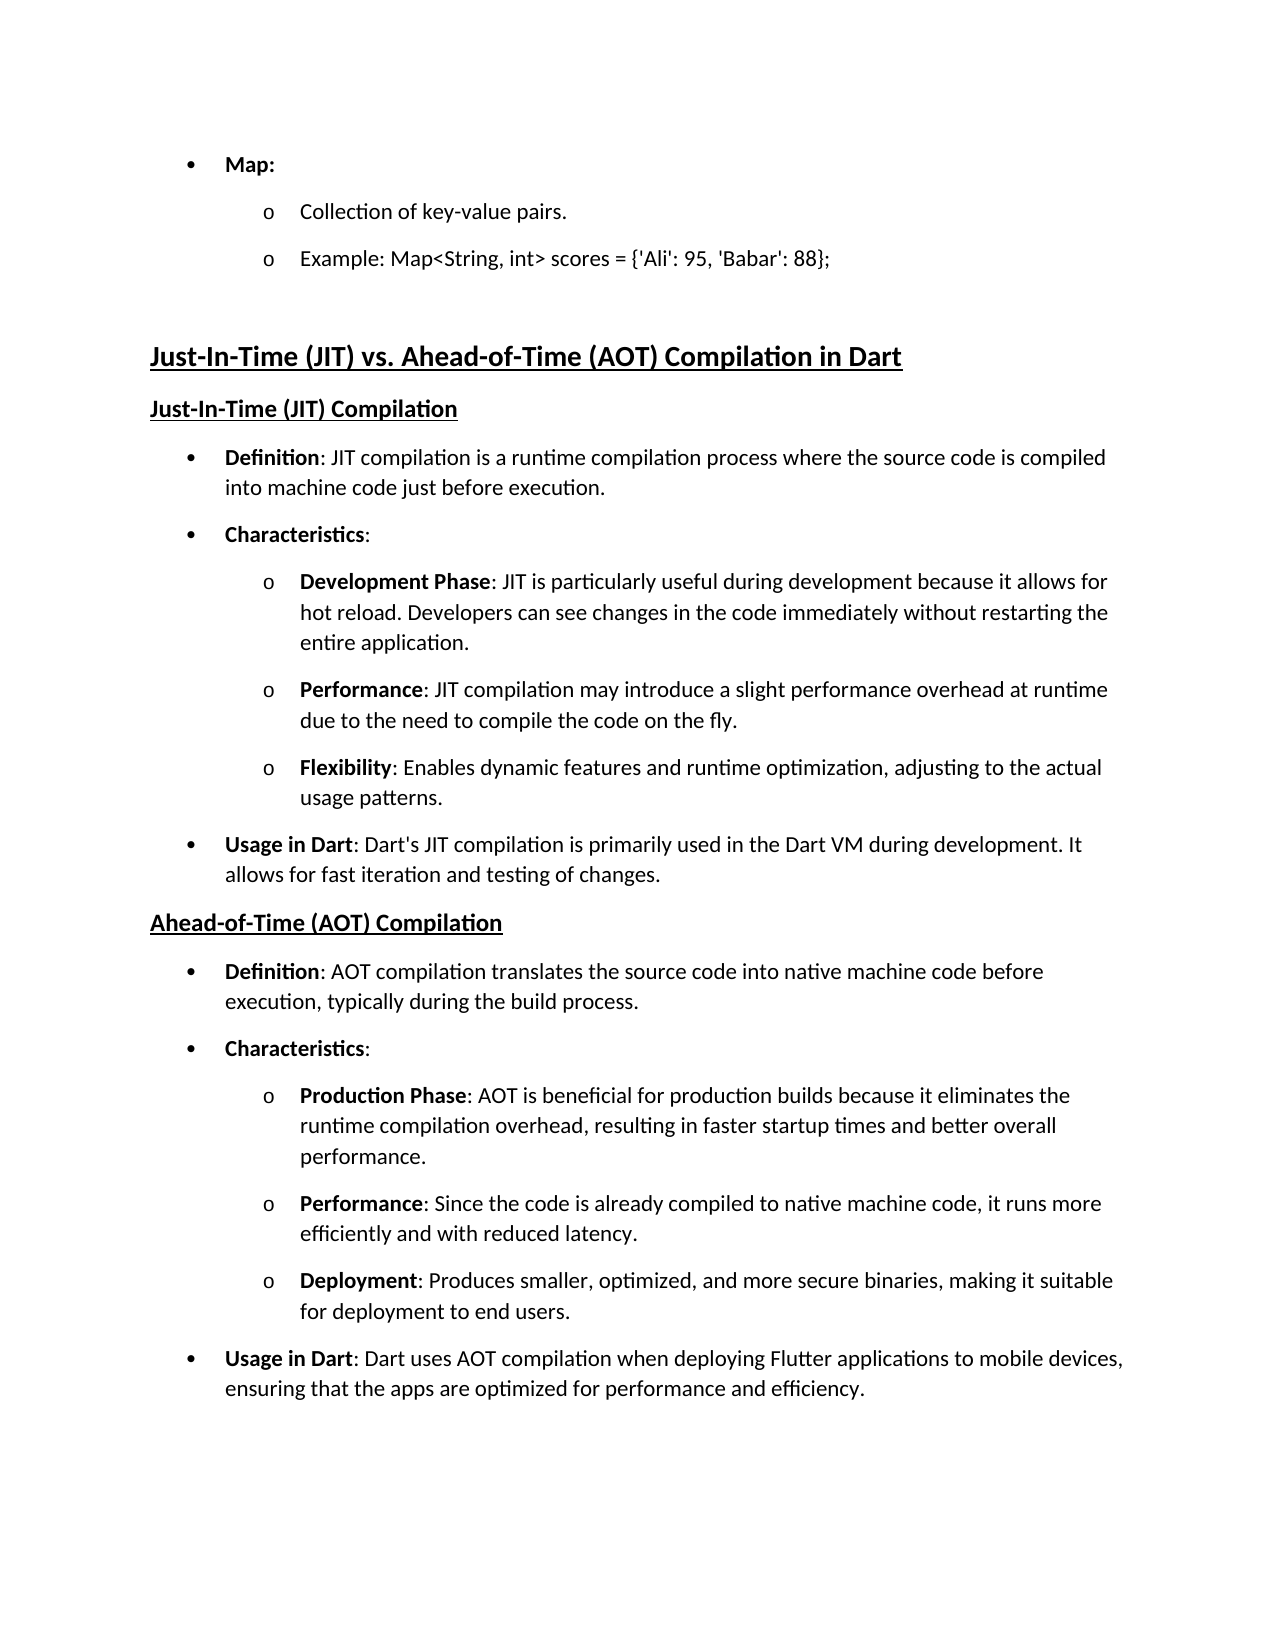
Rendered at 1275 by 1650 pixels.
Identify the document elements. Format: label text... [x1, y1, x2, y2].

text Ahead-of-Time (AOT) Compilation [150, 907, 1125, 938]
list Usage in Dart: Dart's JIT compilation is primarily used in the Dart VM during development. It allows for fast iteration and testing of changes. [187, 830, 1125, 888]
list Definition: JIT compilation is a runtime compilation process where the source code is compiled into machine code just before execution. [187, 443, 1125, 501]
list Definition: AOT compilation translates the source code into native machine code before execution, typically during the build process. [187, 957, 1125, 1015]
list Characteristics: [187, 1034, 1125, 1062]
text Just-In-Time (JIT) Compilation [150, 394, 1125, 424]
list Production Phase: AOT is beneficial for production builds because it eliminates the runtime compilation overhead, resulting in faster startup times and better overall performance. [262, 1081, 1125, 1170]
list Performance: JIT compilation may introduce a slight performance overhead at runtime due to the need to compile the code on the fly. [262, 675, 1125, 734]
text Just-In-Time (JIT) vs. Ahead-of-Time (AOT) Compilation in Dart [150, 338, 1125, 374]
list Deployment: Produces smaller, optimized, and more secure binaries, making it suitable for deployment to end users. [262, 1266, 1125, 1325]
list Performance: Since the code is already compiled to native machine code, it runs more efficiently and with reduced latency. [262, 1189, 1125, 1247]
list Example: Map<String, int> scores = {'Ali': 95, 'Babar': 88}; [262, 244, 1125, 273]
list Collection of key-value pairs. [262, 197, 1125, 225]
list Map: [187, 150, 1125, 178]
list Usage in Dart: Dart uses AOT compilation when deploying Flutter applications to mobile devices, ensuring that the apps are optimized for performance and efficiency. [187, 1344, 1125, 1402]
list Characteristics: [187, 520, 1125, 548]
list Development Phase: JIT is particularly useful during development because it allows for hot reload. Developers can see changes in the code immediately without restarting the entire application. [262, 567, 1125, 656]
list Flexibility: Enables dynamic features and runtime optimization, adjusting to the actual usage patterns. [262, 753, 1125, 811]
